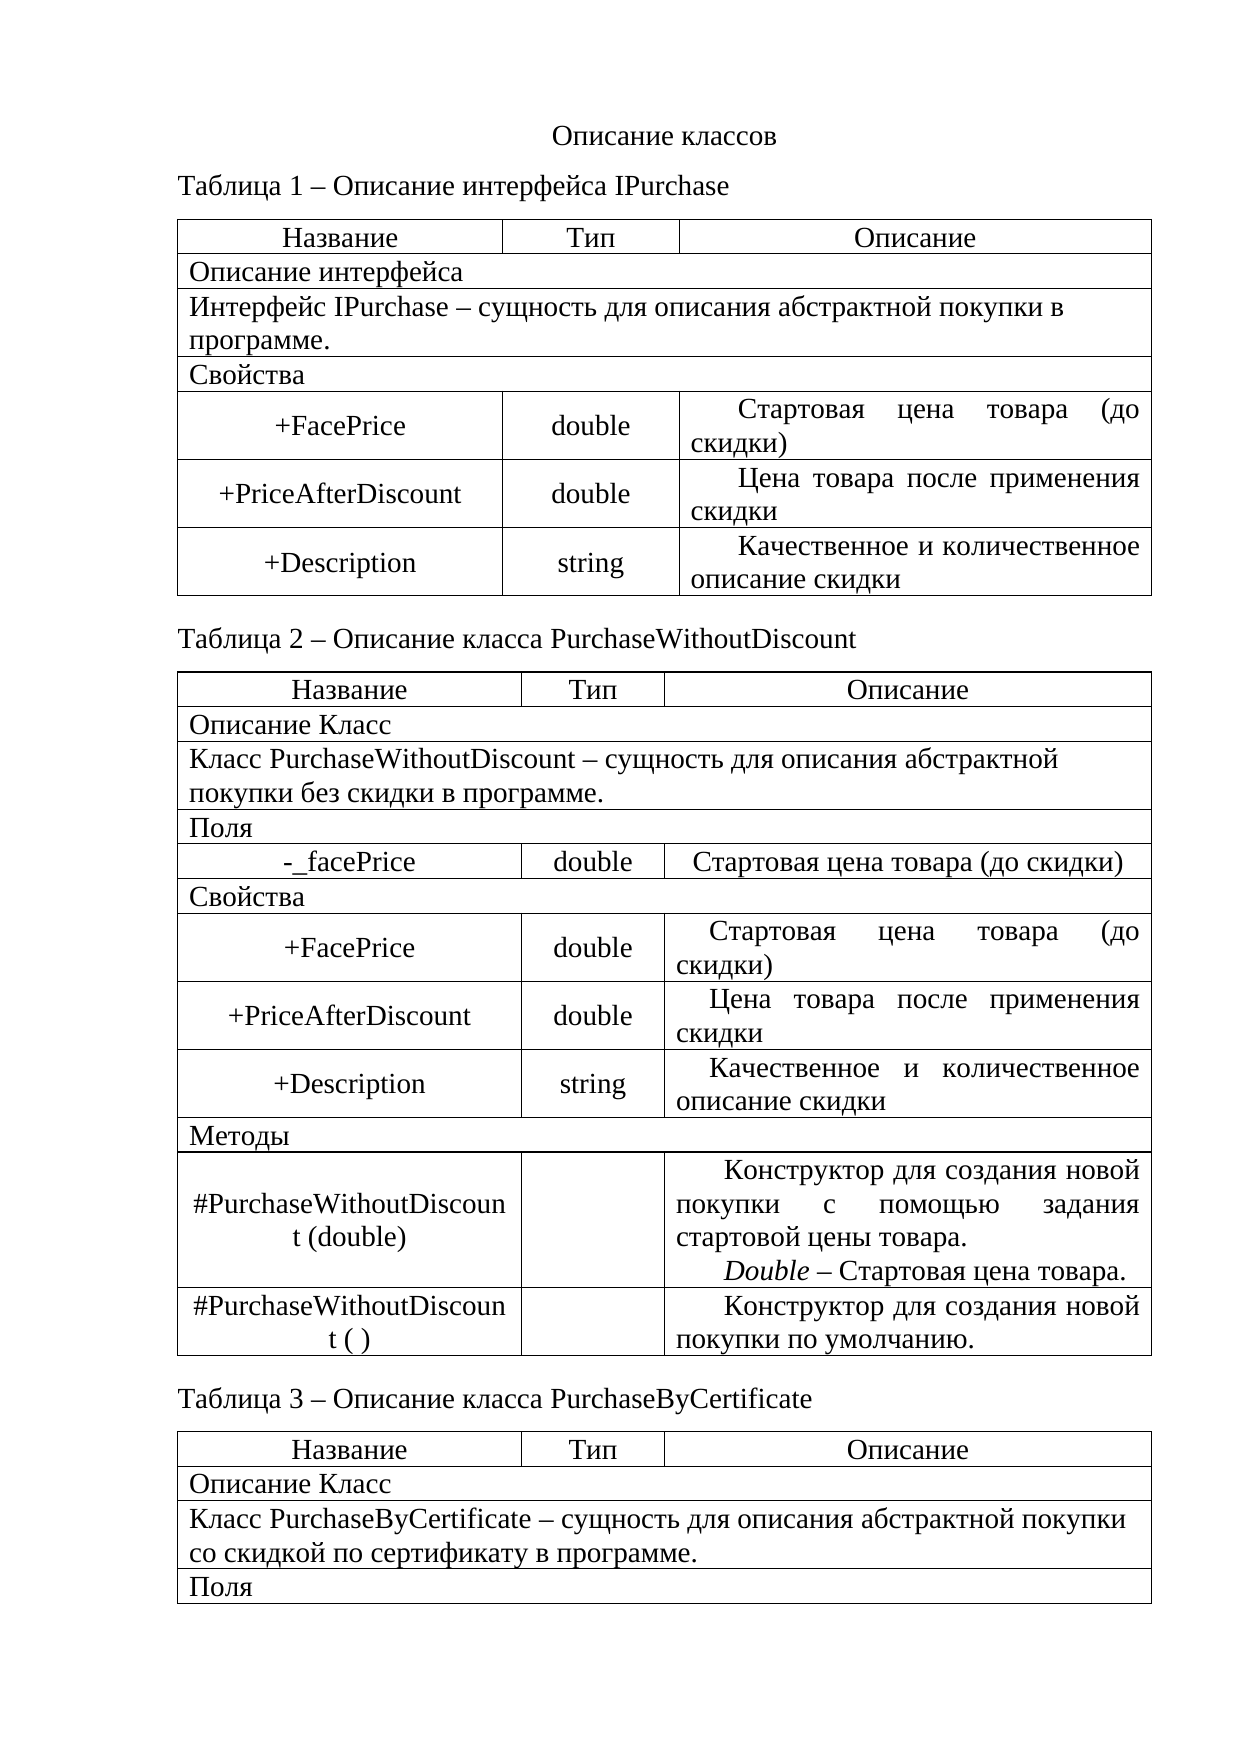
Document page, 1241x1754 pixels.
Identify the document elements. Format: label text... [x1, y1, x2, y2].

text Таблица 1 – Описание интерфейса IPurchase [177, 168, 1152, 202]
table_header Описание [680, 220, 1151, 253]
table_cell #PurchaseWithoutDiscount ( ) [178, 1288, 521, 1355]
table_cell +Description [178, 1050, 521, 1117]
table_cell Описание Класс [178, 1467, 1151, 1500]
table_cell +FacePrice [178, 392, 502, 459]
table_cell double [503, 460, 679, 527]
table_cell +PriceAfterDiscount [178, 460, 502, 527]
table_cell double [522, 844, 664, 878]
table_cell [522, 1153, 664, 1287]
table_cell Качественное и количественное описание скидки [665, 1050, 1151, 1117]
table_cell double [522, 914, 664, 981]
table_cell #PurchaseWithoutDiscount (double) [178, 1153, 521, 1287]
table_header Тип [522, 1432, 664, 1466]
text Описание классов [177, 118, 1152, 152]
table_header Название [178, 673, 521, 706]
table_header Название [178, 1432, 521, 1466]
table_cell Класс PurchaseWithoutDiscount – сущность для описания абстрактной покупки без скидки в программе. [178, 742, 1151, 809]
table_cell [522, 1288, 664, 1355]
text Таблица 2 – Описание класса PurchaseWithoutDiscount [177, 621, 1152, 654]
table_cell Цена товара после применения скидки [680, 460, 1151, 527]
table_header Тип [522, 673, 664, 706]
table_cell Класс PurchaseByCertificate – сущность для описания абстрактной покупки со скидкой по сертификату в программе. [178, 1501, 1151, 1568]
table_cell -_facePrice [178, 844, 521, 878]
table_cell Методы [178, 1118, 1151, 1151]
table_cell Стартовая цена товара (до скидки) [665, 914, 1151, 981]
table_cell Интерфейс IPurchase – сущность для описания абстрактной покупки в программе. [178, 289, 1151, 356]
table_header Описание [665, 673, 1151, 706]
table_cell Стартовая цена товара (до скидки) [680, 392, 1151, 459]
table_cell Конструктор для создания новой покупки с помощью задания стартовой цены товара. Double – Стартовая цена товара. [665, 1153, 1151, 1287]
table_cell +Description [178, 528, 502, 595]
table_cell Стартовая цена товара (до скидки) [665, 844, 1151, 878]
table_cell Поля [178, 810, 1151, 843]
table_cell Цена товара после применения скидки [665, 982, 1151, 1049]
table_cell double [503, 392, 679, 459]
table_header Тип [503, 220, 679, 253]
table_cell Качественное и количественное описание скидки [680, 528, 1151, 595]
text Таблица 3 – Описание класса PurchaseByCertificate [177, 1381, 1152, 1414]
table_header Описание [665, 1432, 1151, 1466]
table_cell string [522, 1050, 664, 1117]
table_cell +PriceAfterDiscount [178, 982, 521, 1049]
table_cell Описание Класс [178, 707, 1151, 741]
table_cell double [522, 982, 664, 1049]
table_cell Свойства [178, 357, 1151, 391]
table_cell Поля [178, 1569, 1151, 1603]
table_cell Описание интерфейса [178, 254, 1151, 288]
table_header Название [178, 220, 502, 253]
table_cell +FacePrice [178, 914, 521, 981]
table_cell Свойства [178, 879, 1151, 912]
table_cell Конструктор для создания новой покупки по умолчанию. [665, 1288, 1151, 1355]
table_cell string [503, 528, 679, 595]
